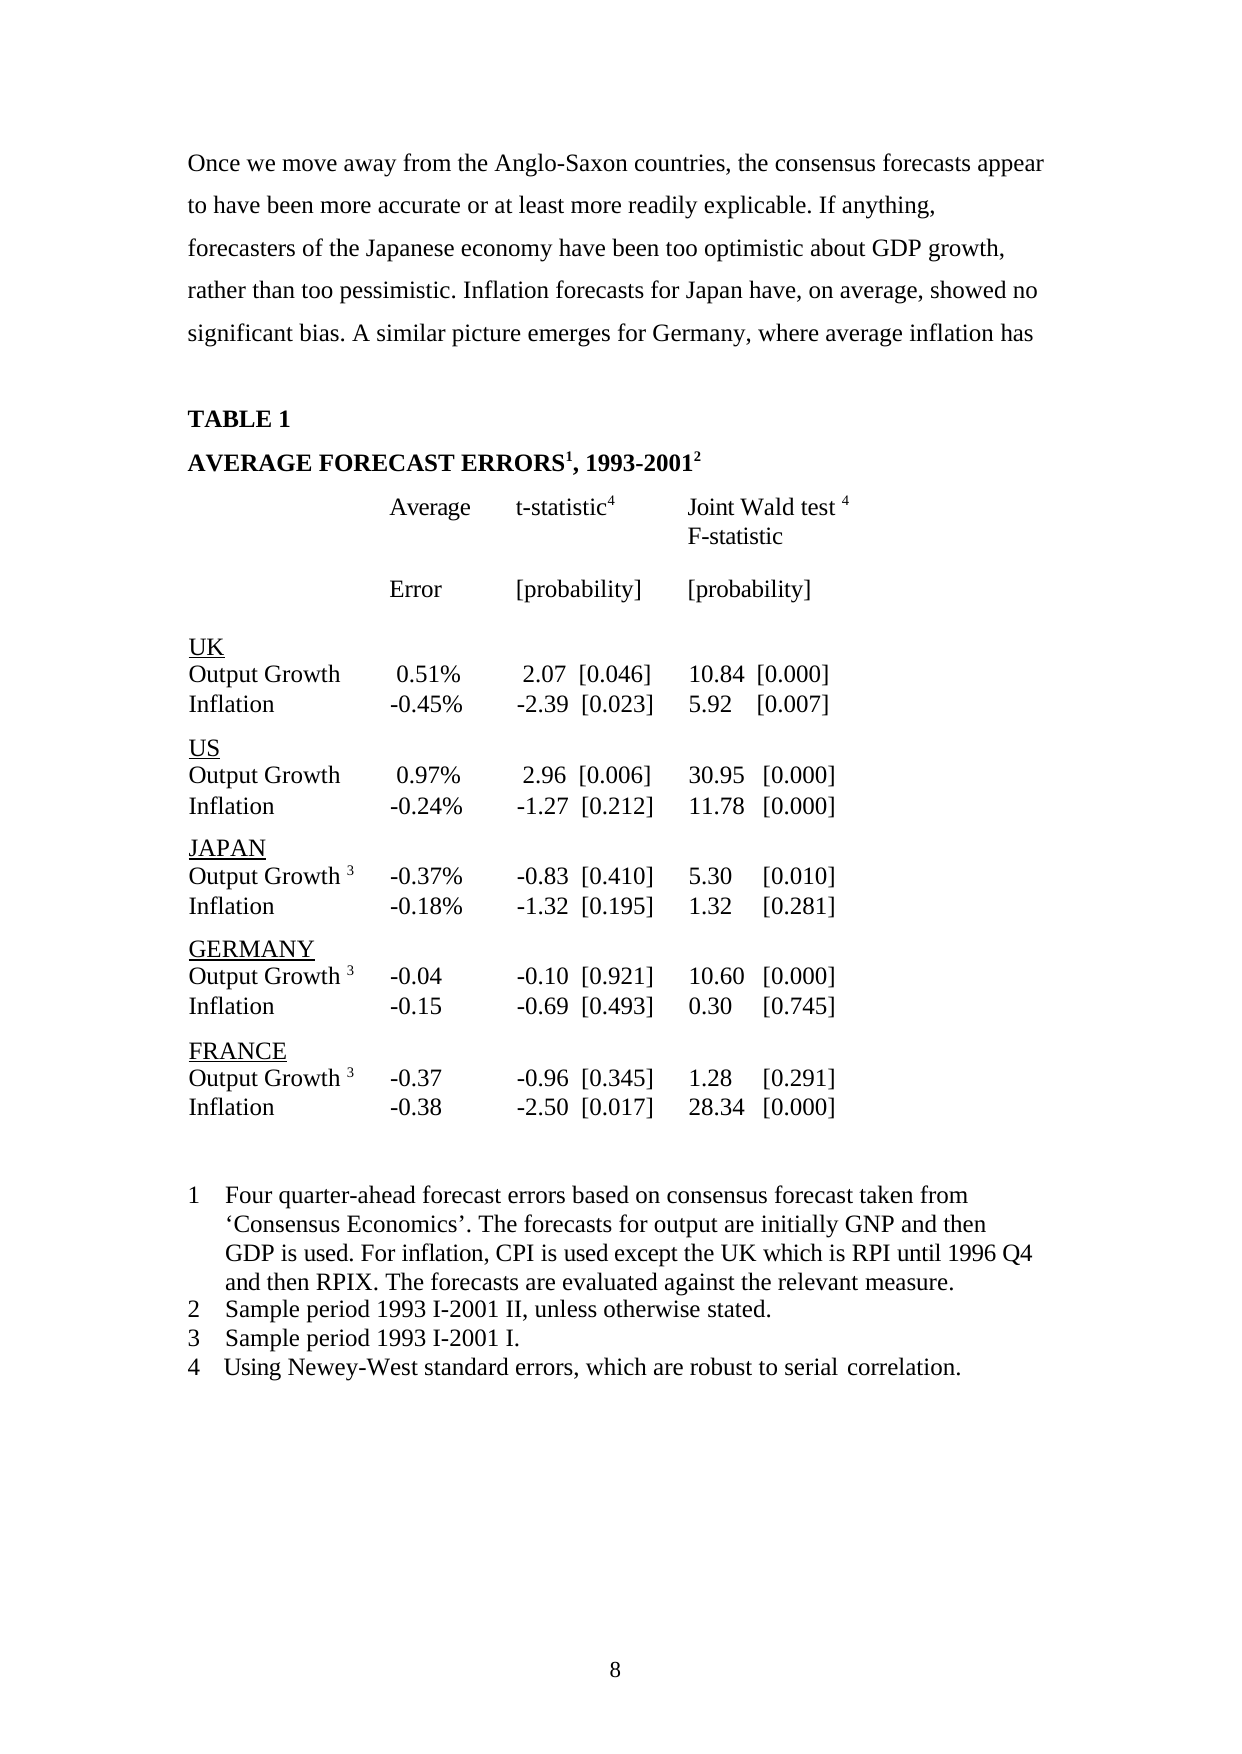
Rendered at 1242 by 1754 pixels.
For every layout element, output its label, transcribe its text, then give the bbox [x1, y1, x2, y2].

table_cell -0.24% [371, 791, 490, 827]
table_cell [0.745] [751, 992, 841, 1029]
table_cell Inflation [183, 992, 371, 1029]
subtitle TABLE 1 [187, 404, 1104, 433]
table_header [0.046] [574, 633, 671, 690]
list Sample period 1993 I-2001 II, unless otherwise stated. [187, 1295, 1104, 1323]
list Four quarter-ahead forecast errors based on consensus forecast taken from ‘Consensus Economics’. The forecasts for output are initially GNP and then GDP is used. For inflation, CPI is used except the UK which is RPI until 1996 Q4 and then RPIX. The forecasts are evaluated against the relevant measure. [187, 1180, 1041, 1295]
table_cell -0.37% [371, 828, 490, 892]
table_cell -0.38 [371, 1095, 490, 1123]
table_cell [0.010] [751, 828, 841, 892]
table_cell -0.15 [371, 992, 490, 1029]
table_header 10.84 [671, 633, 751, 690]
table_cell 28.34 [671, 1095, 751, 1123]
table_cell JAPAN Output Growth 3 [183, 828, 371, 892]
table_cell 0.97% [371, 727, 490, 791]
table_cell -0.37 [371, 1029, 490, 1094]
table_cell [0.023] [574, 690, 671, 727]
list Using Newey-West standard errors, which are robust to serial correlation. [187, 1352, 1104, 1381]
text Once we move away from the Anglo-Saxon countries, the consensus forecasts appear to have been more accurate or at least more readily explicable. If anything, forecasters of the Japanese economy have been too optimistic about GDP growth, rather than too pessimistic. Inflation forecasts for Japan have, on average, showed no significant bias. A similar picture emerges for Germany, where average inflation has [187, 148, 1046, 347]
table_cell 11.78 [671, 791, 751, 827]
table_cell [0.000] [751, 727, 841, 791]
table_cell 10.60 [671, 928, 751, 992]
table_cell [0.410] [574, 828, 671, 892]
table_header [0.000] [751, 633, 841, 690]
table_cell -1.27 [490, 791, 573, 827]
text AVERAGE FORECAST ERRORS1, 1993-20012 [187, 448, 1104, 477]
table_cell [0.493] [574, 992, 671, 1029]
list Sample period 1993 I-2001 I. [187, 1324, 1104, 1352]
table_cell [0.017] [574, 1095, 671, 1123]
table_cell GERMANY Output Growth 3 [183, 928, 371, 992]
table_cell [0.281] [751, 892, 841, 928]
table_cell -0.04 [371, 928, 490, 992]
table_cell -0.69 [490, 992, 573, 1029]
text F-statistic Error [probability] [probability] [389, 521, 813, 603]
table_cell [0.195] [574, 892, 671, 928]
table_cell 0.30 [671, 992, 751, 1029]
table_cell 30.95 [671, 727, 751, 791]
table_cell 1.28 [671, 1029, 751, 1094]
table_cell FRANCE Output Growth 3 [183, 1029, 371, 1094]
table_cell Inflation [183, 690, 371, 727]
table_cell -0.10 [490, 928, 573, 992]
table_cell [0.000] [751, 928, 841, 992]
table_cell -0.83 [490, 828, 573, 892]
table_cell [0.006] [574, 727, 671, 791]
table_cell Inflation [183, 892, 371, 928]
table_header UK Output Growth [183, 633, 371, 690]
table_header 2.07 [490, 633, 573, 690]
table_cell [0.921] [574, 928, 671, 992]
table_cell -2.39 [490, 690, 573, 727]
table_cell Inflation [183, 791, 371, 827]
table_cell [0.291] [751, 1029, 841, 1094]
table_cell [0.007] [751, 690, 841, 727]
table_cell 2.96 [490, 727, 573, 791]
text Average t-statistic4 Joint Wald test 4 [389, 492, 1104, 520]
table_cell Inflation [183, 1095, 371, 1123]
table_cell [0.212] [574, 791, 671, 827]
table_cell 5.30 [671, 828, 751, 892]
table_cell US Output Growth [183, 727, 371, 791]
table_cell 1.32 [671, 892, 751, 928]
table_cell -0.18% [371, 892, 490, 928]
table_cell [0.345] [574, 1029, 671, 1094]
table_cell 5.92 [671, 690, 751, 727]
table_cell [0.000] [751, 791, 841, 827]
table_cell -0.45% [371, 690, 490, 727]
table_cell -2.50 [490, 1095, 573, 1123]
table_cell [0.000] [751, 1095, 841, 1123]
table_cell -0.96 [490, 1029, 573, 1094]
table_header 0.51% [371, 633, 490, 690]
table_cell -1.32 [490, 892, 573, 928]
